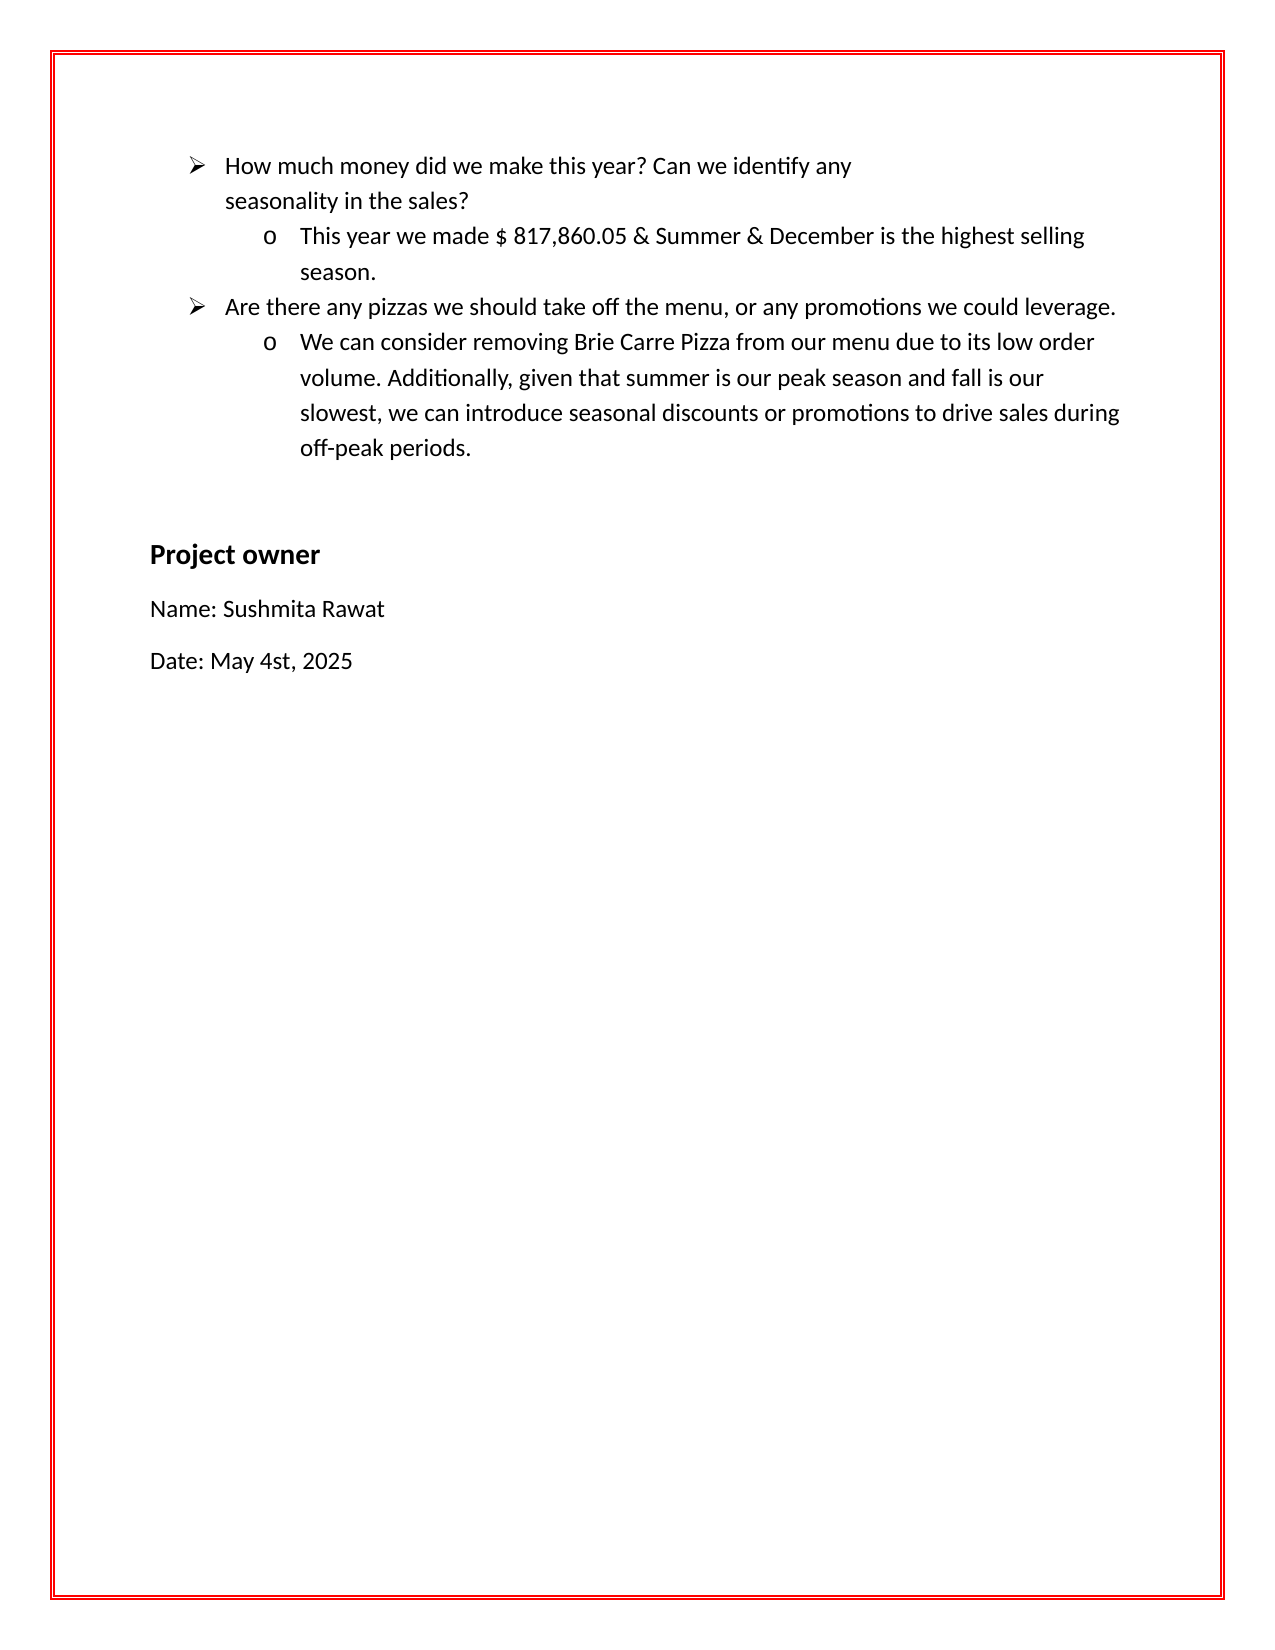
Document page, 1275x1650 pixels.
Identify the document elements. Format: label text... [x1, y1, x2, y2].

list We can consider removing Brie Carre Pizza from our menu due to its low order volume. Additionally, given that summer is our peak season and fall is our slowest, we can introduce seasonal discounts or promotions to drive sales during off-peak periods. [262, 326, 1125, 463]
list How much money did we make this year? Can we identify any [187, 150, 1125, 181]
text Date: May 4st, 2025 [150, 645, 1125, 676]
text Project owner [150, 536, 1125, 571]
list seasonality in the sales? [225, 185, 1125, 216]
text Name: Sushmita Rawat [150, 593, 1125, 624]
list Are there any pizzas we should take off the menu, or any promotions we could leverage. [187, 291, 1125, 322]
list This year we made $ 817,860.05 & Summer & December is the highest selling season. [262, 220, 1125, 287]
